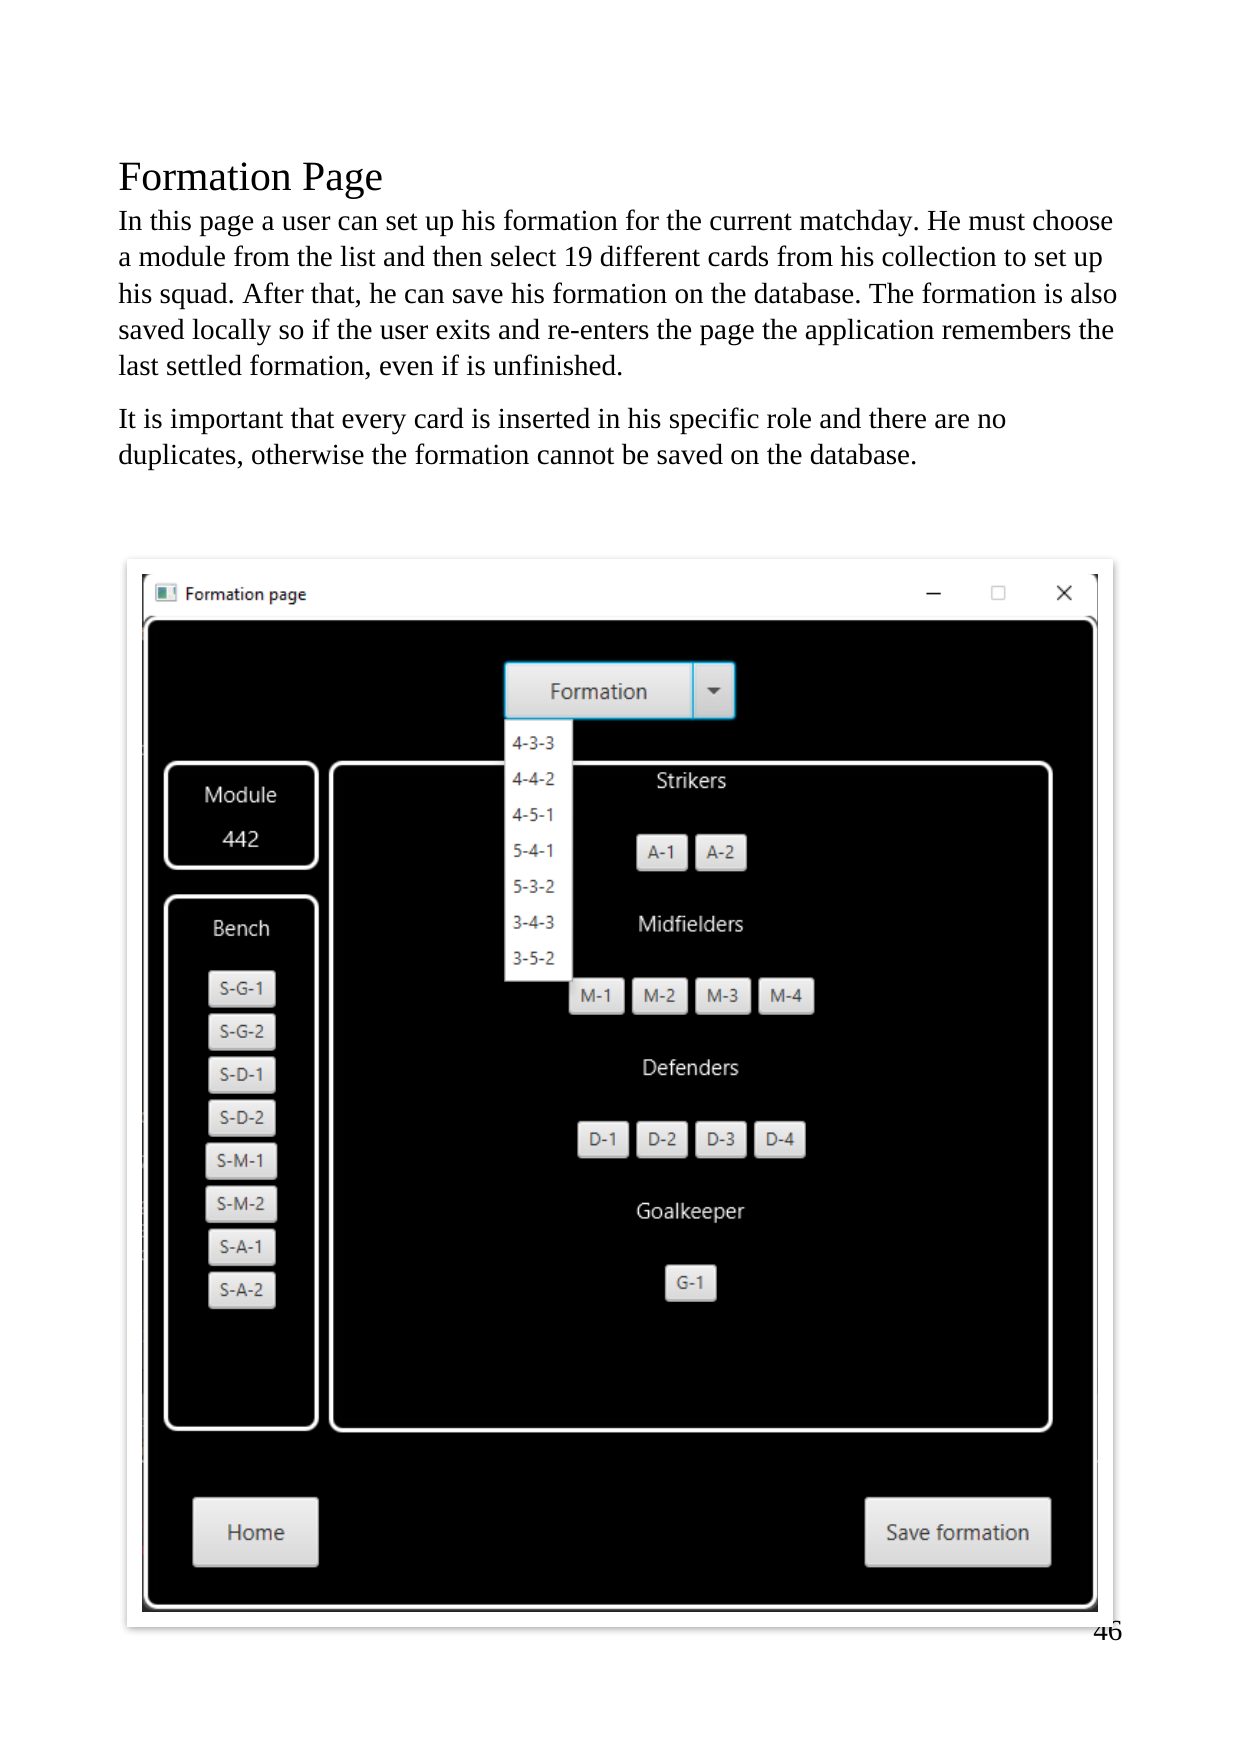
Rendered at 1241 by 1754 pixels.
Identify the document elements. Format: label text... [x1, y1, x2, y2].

text In this page a user can set up his formation for the current matchday. He must choose a module from the list and then select 19 different cards from his collection to set up his squad. After that, he can save his formation on the database. The formation is also saved locally so if the user exits and re-enters the page the application remembers the last settled formation, even if is unfinished. [118, 203, 1122, 382]
subtitle Formation Page [118, 152, 1122, 200]
text It is important that every card is inserted in his specific role and there are no duplicates, otherwise the formation cannot be saved on the database. [118, 401, 1122, 471]
picture [142, 574, 1098, 1612]
